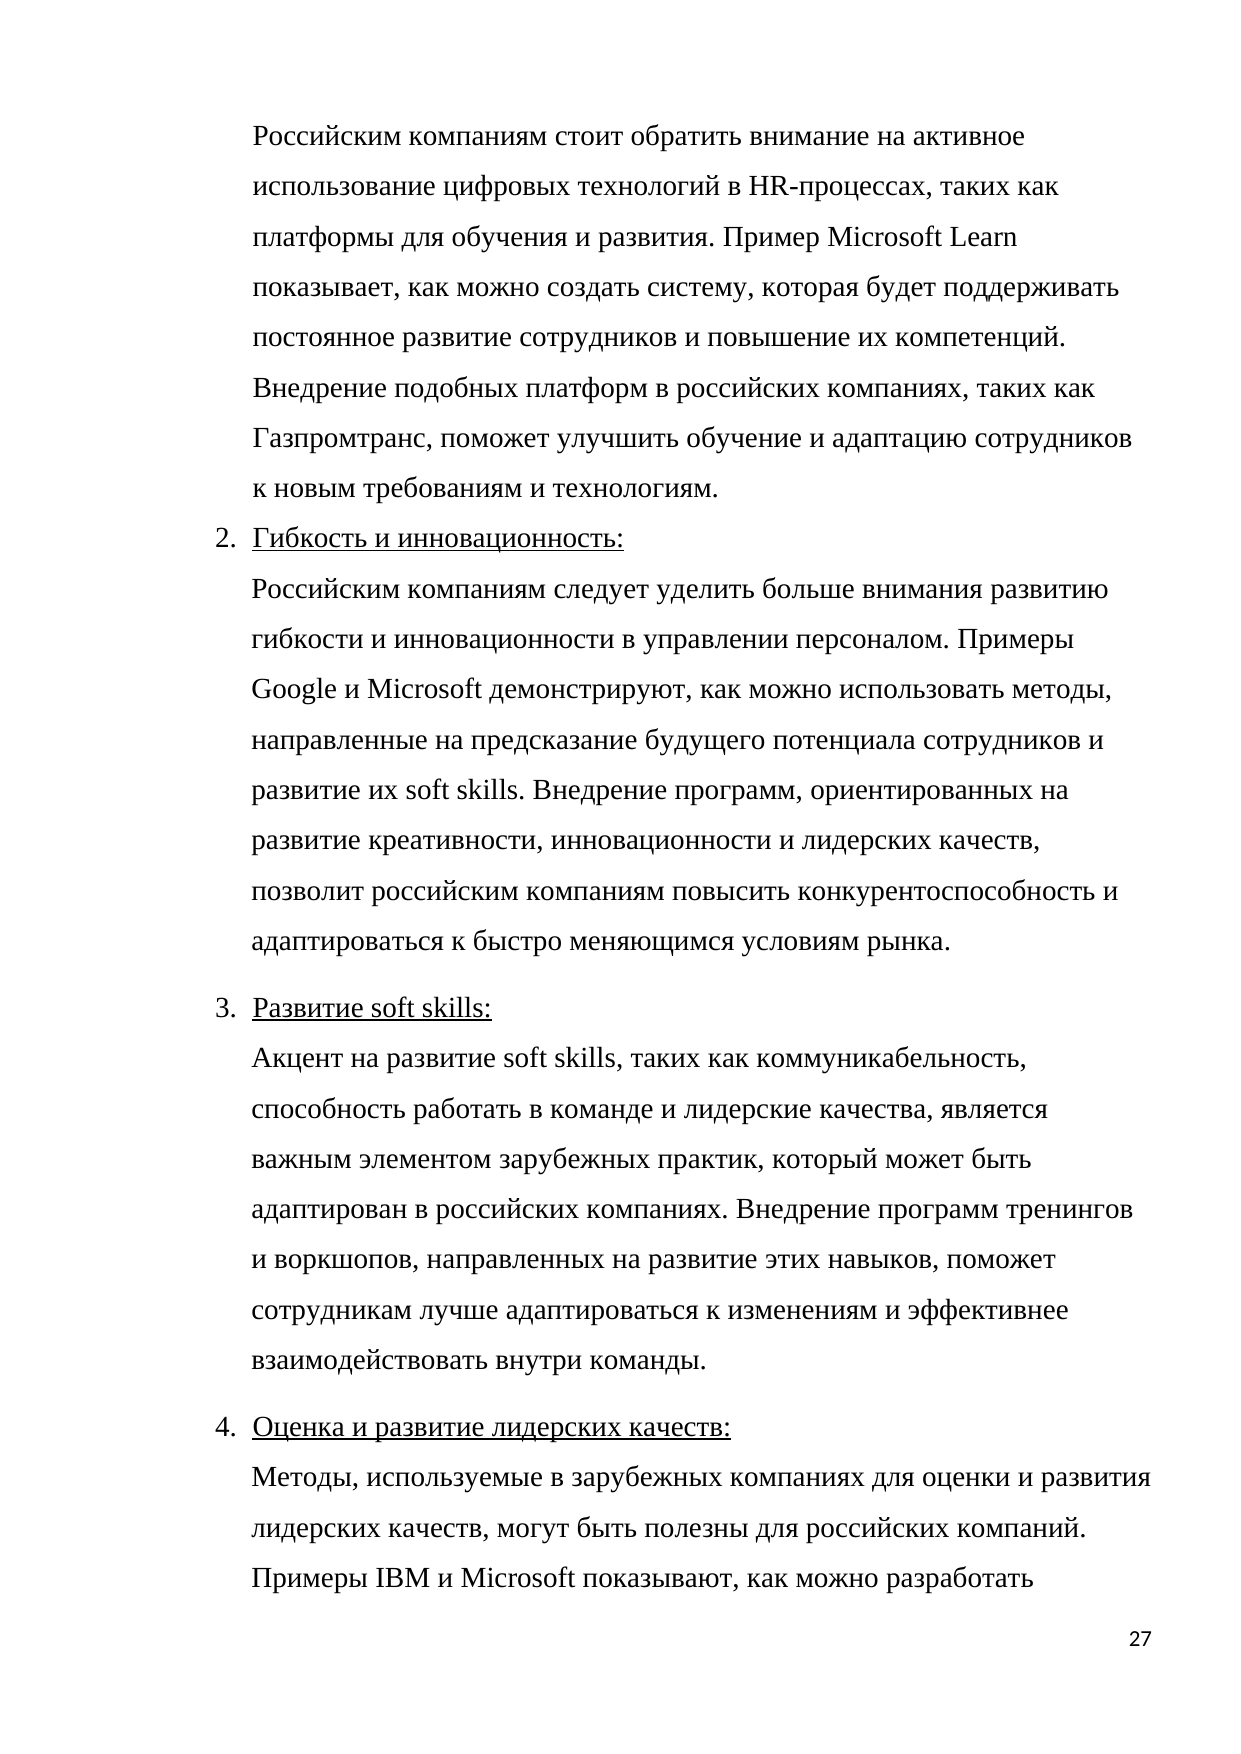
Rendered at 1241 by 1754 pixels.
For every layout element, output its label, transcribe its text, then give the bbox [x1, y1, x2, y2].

list Развитие soft skills: [215, 990, 1152, 1024]
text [251, 1459, 1152, 1594]
list Гибкость и инновационность: [215, 521, 1152, 554]
text Акцент на развитие soft skills, таких как коммуникабельность, способность работать в команде и лидерские качества, является важным элементом зарубежных практик, который может быть адаптирован в российских компаниях. Внедрение программ тренингов и воркшопов, направленных на развитие этих навыков, поможет сотрудникам лучше адаптироваться к изменениям и эффективнее взаимодействовать внутри команды. [251, 1040, 1152, 1376]
list Российским компаниям стоит обратить внимание на активное использование цифровых технологий в HR-процессах, таких как платформы для обучения и развития. Пример Microsoft Learn показывает, как можно создать систему, которая будет поддерживать постоянное развитие сотрудников и повышение их компетенций. Внедрение подобных платформ в российских компаниях, таких как Газпромтранс, поможет улучшить обучение и адаптацию сотрудников к новым требованиям и технологиям. [252, 118, 1152, 504]
text Российским компаниям следует уделить больше внимания развитию гибкости и инновационности в управлении персоналом. Примеры Google и Microsoft демонстрируют, как можно использовать методы, направленные на предсказание будущего потенциала сотрудников и развитие их soft skills. Внедрение программ, ориентированных на развитие креативности, инновационности и лидерских качеств, позволит российским компаниям повысить конкурентоспособность и адаптироваться к быстро меняющимся условиям рынка. [251, 571, 1152, 957]
list Оценка и развитие лидерских качеств: [215, 1409, 1152, 1443]
